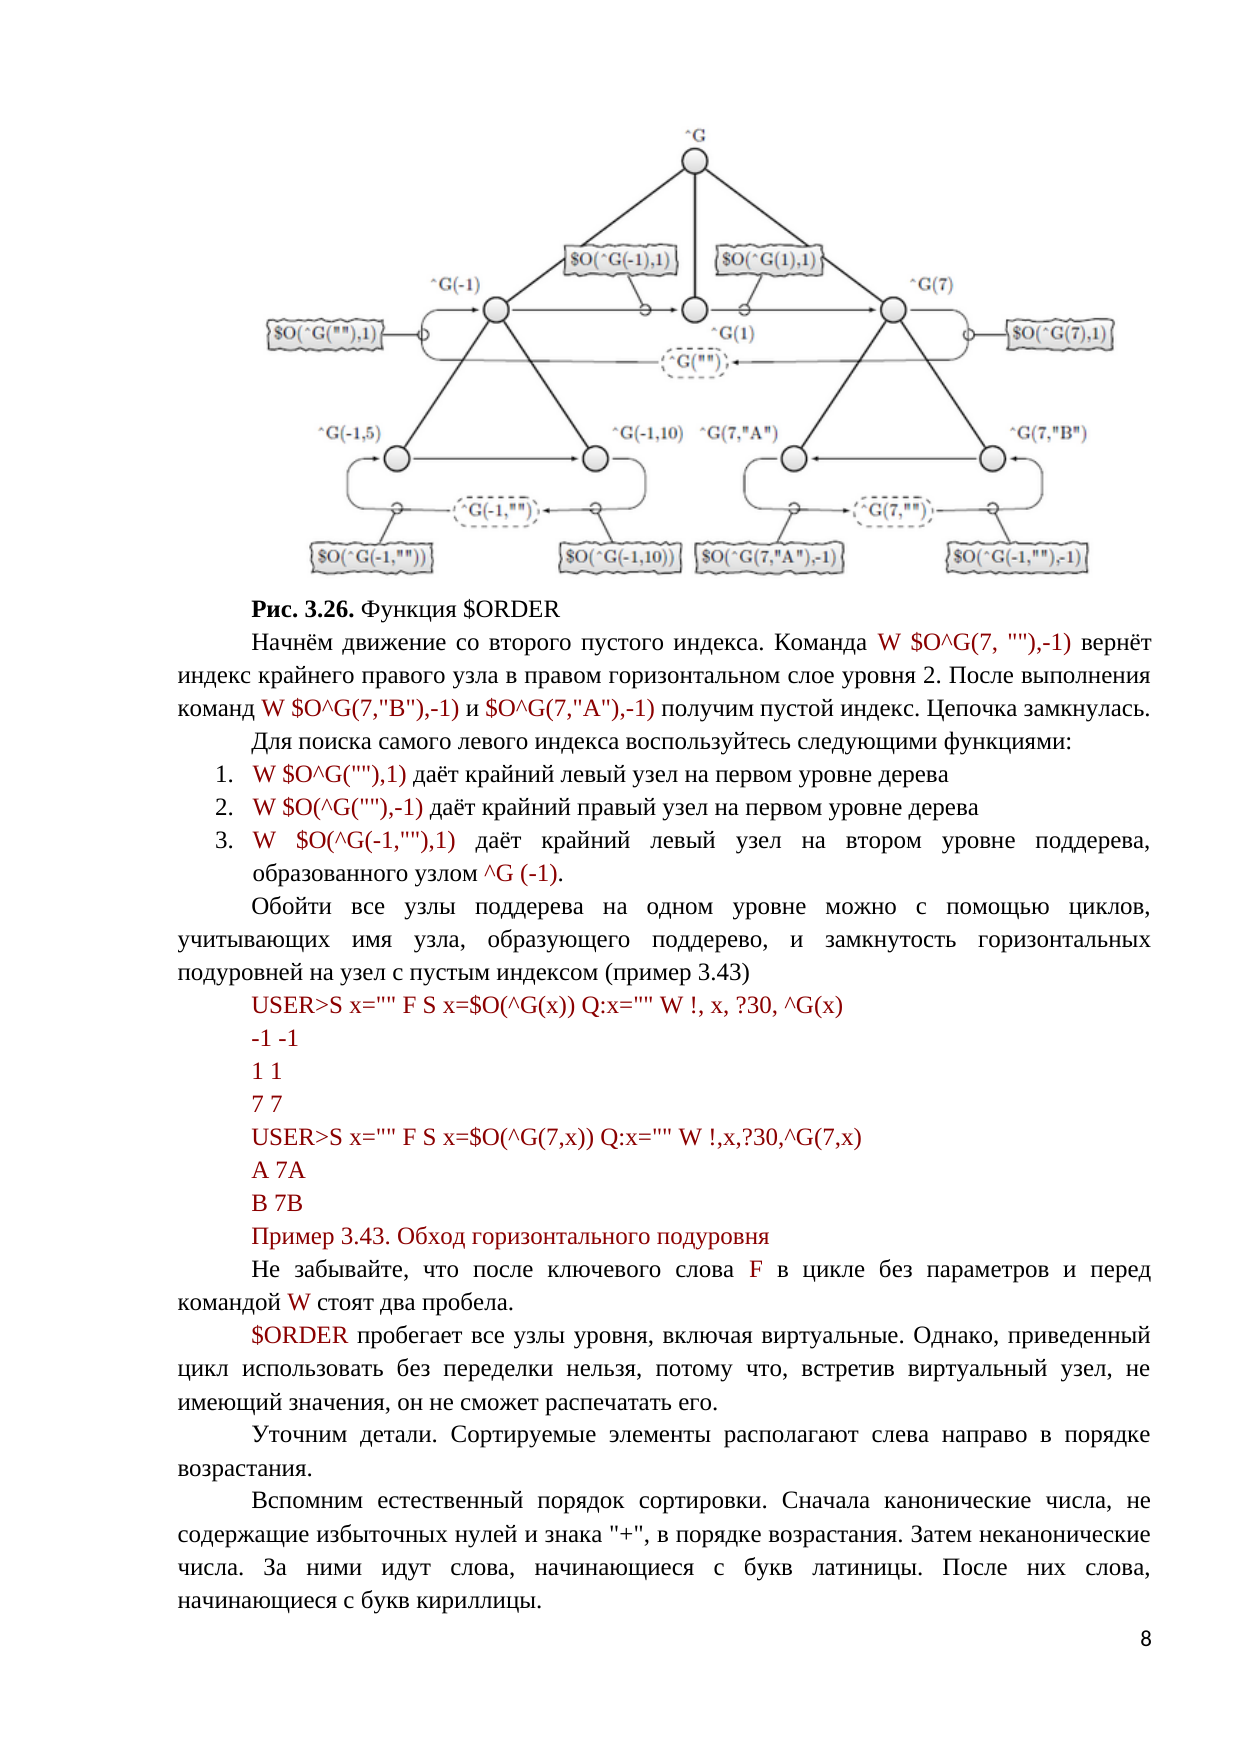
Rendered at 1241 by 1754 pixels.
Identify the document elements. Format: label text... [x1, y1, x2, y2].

text -1 -1 [177, 1023, 1152, 1052]
text Обойти все узлы поддерева на одном уровне можно с помощью циклов, учитывающих имя узла, образующего поддерево, и замкнутость горизонтальных подуровней на узел с пустым индексом (пример 3.43) [177, 891, 1152, 986]
text USER>S x="" F S x=$O(^G(x)) Q:x="" W !, x, ?30, ^G(x) [177, 990, 1152, 1019]
text Рис. 3.26. Функция $ORDER [177, 594, 1152, 623]
text Вспомним естественный порядок сортировки. Сначала канонические числа, не содержащие избыточных нулей и знака "+", в порядке возрастания. Затем неканонические числа. За ними идут слова, начинающиеся с букв латиницы. После них слова, начинающиеся с букв кириллицы. [177, 1486, 1152, 1613]
list W $O^G(""),1) даёт крайний левый узел на первом уровне дерева [215, 759, 1152, 788]
text Для поиска самого левого индекса воспользуйтесь следующими функциями: [177, 726, 1152, 755]
text Уточним детали. Сортируемые элементы располагают слева направо в порядке возрастания. [177, 1419, 1152, 1481]
text Не забывайте, что после ключевого слова F в цикле без параметров и перед командой W стоят два пробела. [177, 1254, 1152, 1316]
text 1 1 [177, 1056, 1152, 1085]
text 7 7 [177, 1089, 1152, 1118]
text Пример 3.43. Обход горизонтального подуровня [177, 1221, 1152, 1250]
text USER>S x="" F S x=$O(^G(7,x)) Q:x="" W !,x,?30,^G(7,x) [177, 1122, 1152, 1151]
text Начнём движение со второго пустого индекса. Команда W $O^G(7, ""),-1) вернёт индекс крайнего правого узла в правом горизонтальном слое уровня 2. После выполнения команд W $O^G(7,"B"),-1) и $O^G(7,"A"),-1) получим пустой индекс. Цепочка замкнулась. [177, 627, 1152, 722]
text A 7A [177, 1155, 1152, 1184]
list W $O(^G(-1,""),1) даёт крайний левый узел на втором уровне поддерева, образованного узлом ^G (-1). [215, 825, 1152, 887]
picture [251, 118, 1138, 590]
text $ORDER пробегает все узлы уровня, включая виртуальные. Однако, приведенный цикл использовать без переделки нельзя, потому что, встретив виртуальный узел, не имеющий значения, он не сможет распечатать его. [177, 1321, 1152, 1415]
list W $O(^G(""),-1) даёт крайний правый узел на первом уровне дерева [215, 792, 1152, 821]
text B 7B [177, 1188, 1152, 1217]
